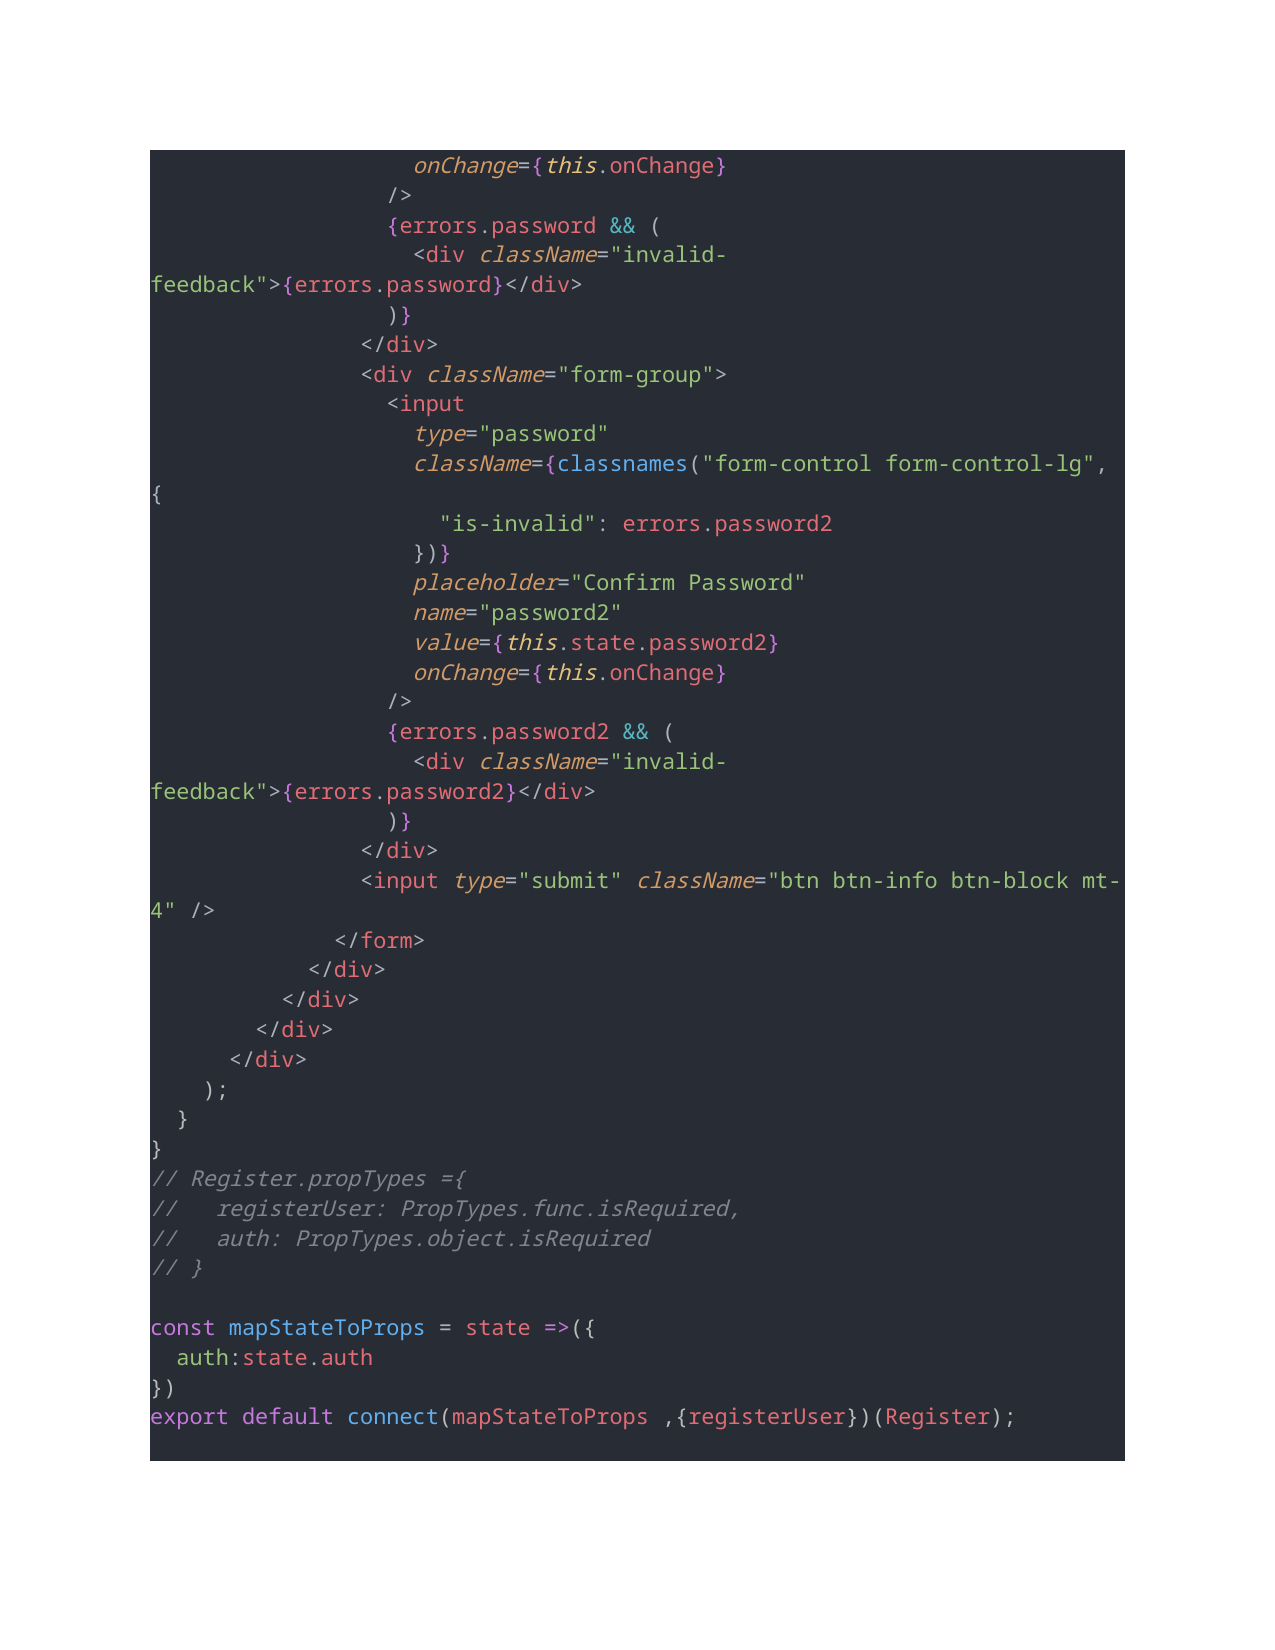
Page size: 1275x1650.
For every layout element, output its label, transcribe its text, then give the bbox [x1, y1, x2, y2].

text onChange={this.onChange} [150, 656, 1125, 686]
text className={classnames("form-control form-control-lg", { [150, 448, 1125, 507]
text placeholder="Confirm Password" [150, 567, 1125, 597]
text )} [150, 299, 1125, 329]
text <input [150, 388, 1125, 418]
text </div> [150, 329, 1125, 358]
text // auth: PropTypes.object.isRequired [150, 1222, 1125, 1252]
text name="password2" [150, 597, 1125, 627]
text }) [150, 1371, 1125, 1401]
text // } [150, 1252, 1125, 1282]
text } [150, 1133, 1125, 1163]
text const mapStateToProps = state =>({ [150, 1312, 1125, 1342]
text // registerUser: PropTypes.func.isRequired, [150, 1193, 1125, 1222]
text onChange={this.onChange} [150, 150, 1125, 180]
text /> [150, 686, 1125, 716]
text "is-invalid": errors.password2 [150, 507, 1125, 537]
text </form> [150, 924, 1125, 954]
text auth:state.auth [150, 1342, 1125, 1371]
text export default connect(mapStateToProps ,{registerUser})(Register); [150, 1401, 1125, 1431]
text <div className="invalid-feedback">{errors.password2}</div> [150, 746, 1125, 805]
text <div className="invalid-feedback">{errors.password}</div> [150, 239, 1125, 299]
text )} [150, 805, 1125, 835]
text </div> [150, 954, 1125, 984]
text {errors.password2 && ( [150, 716, 1125, 746]
text // Register.propTypes ={ [150, 1163, 1125, 1193]
text </div> [150, 835, 1125, 865]
text <div className="form-group"> [150, 358, 1125, 388]
text ); [150, 1073, 1125, 1103]
text </div> [150, 1044, 1125, 1073]
text </div> [150, 1014, 1125, 1044]
text value={this.state.password2} [150, 627, 1125, 656]
text </div> [150, 984, 1125, 1014]
text /> [150, 180, 1125, 209]
text {errors.password && ( [150, 209, 1125, 239]
text } [150, 1103, 1125, 1133]
text })} [150, 537, 1125, 567]
text <input type="submit" className="btn btn-info btn-block mt-4" /> [150, 865, 1125, 924]
text type="password" [150, 418, 1125, 448]
